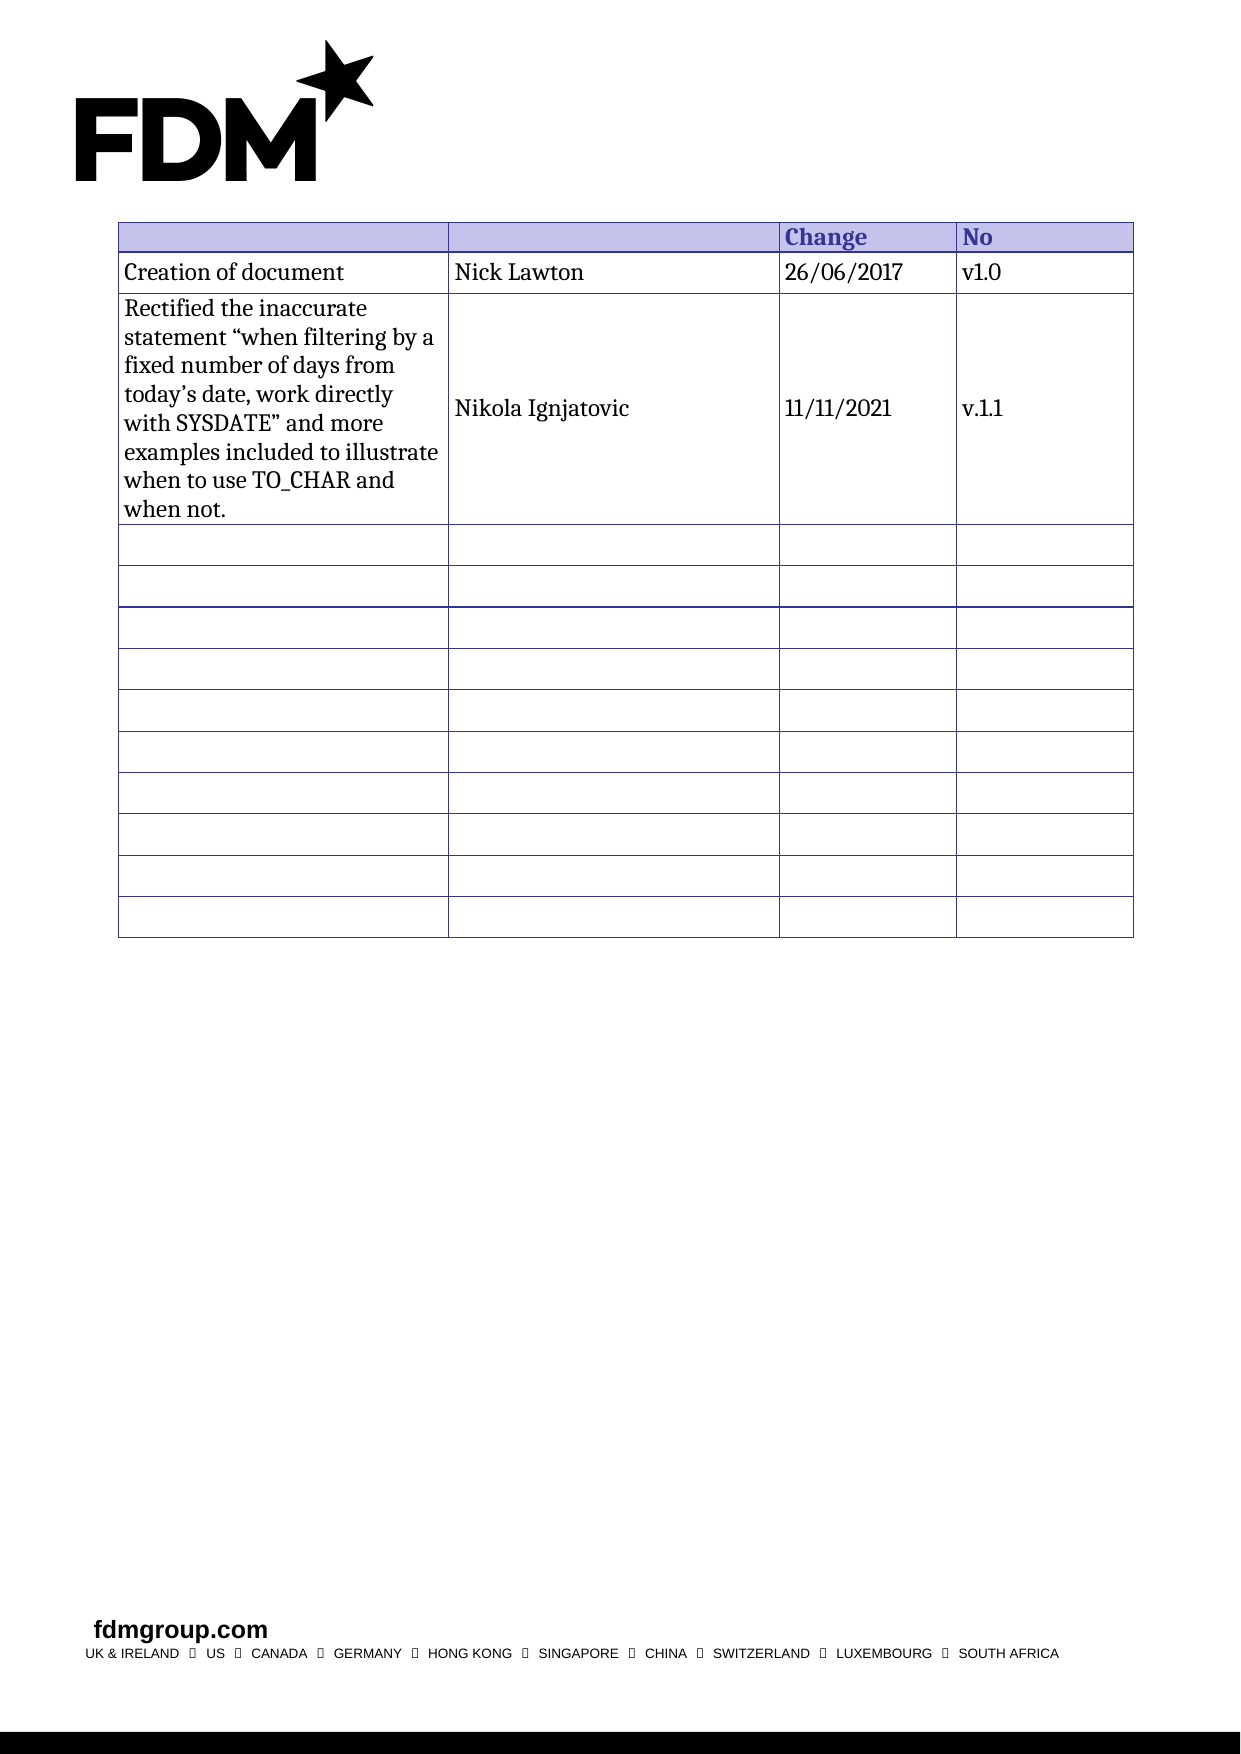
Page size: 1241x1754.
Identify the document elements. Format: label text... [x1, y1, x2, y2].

table_cell [119, 566, 448, 606]
table_cell [780, 690, 956, 731]
table_cell v.1.1 [957, 294, 1133, 524]
table_header Reason for Change [119, 223, 448, 251]
table_cell Rectified the inaccurate statement “when filtering by a fixed number of days from today’s date, work directly with SYSDATE” and more examples included to illustrate when to use TO_CHAR and when not. [119, 294, 448, 524]
table_cell [119, 690, 448, 731]
table_cell [780, 732, 956, 772]
table_cell [957, 649, 1133, 689]
table_cell [957, 566, 1133, 606]
table_cell [119, 649, 448, 689]
table_cell [780, 856, 956, 896]
table_cell [449, 608, 779, 648]
table_cell [957, 856, 1133, 896]
table_header New Version No [957, 223, 1133, 251]
picture [75, 40, 374, 181]
table_cell [119, 773, 448, 813]
table_cell [449, 773, 779, 813]
table_cell [780, 566, 956, 606]
table_cell [119, 814, 448, 854]
table_cell [780, 814, 956, 854]
table_cell [449, 525, 779, 565]
table_cell [957, 525, 1133, 565]
table_cell [119, 856, 448, 896]
table_cell [780, 897, 956, 937]
table_cell [119, 608, 448, 648]
table_cell [449, 649, 779, 689]
table_cell [449, 897, 779, 937]
table_cell [449, 690, 779, 731]
table_header Date of Change [780, 223, 956, 251]
table_cell [449, 566, 779, 606]
table_header Author [449, 223, 779, 251]
table_cell [957, 732, 1133, 772]
table_cell 11/11/2021 [780, 294, 956, 524]
table_cell [780, 649, 956, 689]
table_cell [957, 773, 1133, 813]
table_cell [957, 897, 1133, 937]
table_cell [119, 525, 448, 565]
table_cell [119, 732, 448, 772]
table_cell [957, 608, 1133, 648]
table_cell [780, 525, 956, 565]
table_cell Creation of document [119, 253, 448, 293]
table_cell [957, 690, 1133, 731]
table_cell [119, 897, 448, 937]
table_cell [780, 608, 956, 648]
table_cell Nikola Ignjatovic [449, 294, 779, 524]
table_cell [780, 773, 956, 813]
table_cell [957, 814, 1133, 854]
table_cell 26/06/2017 [780, 253, 956, 293]
table_cell v1.0 [957, 253, 1133, 293]
table_cell [449, 814, 779, 854]
table_cell [449, 856, 779, 896]
table_cell Nick Lawton [449, 253, 779, 293]
table_cell [449, 732, 779, 772]
